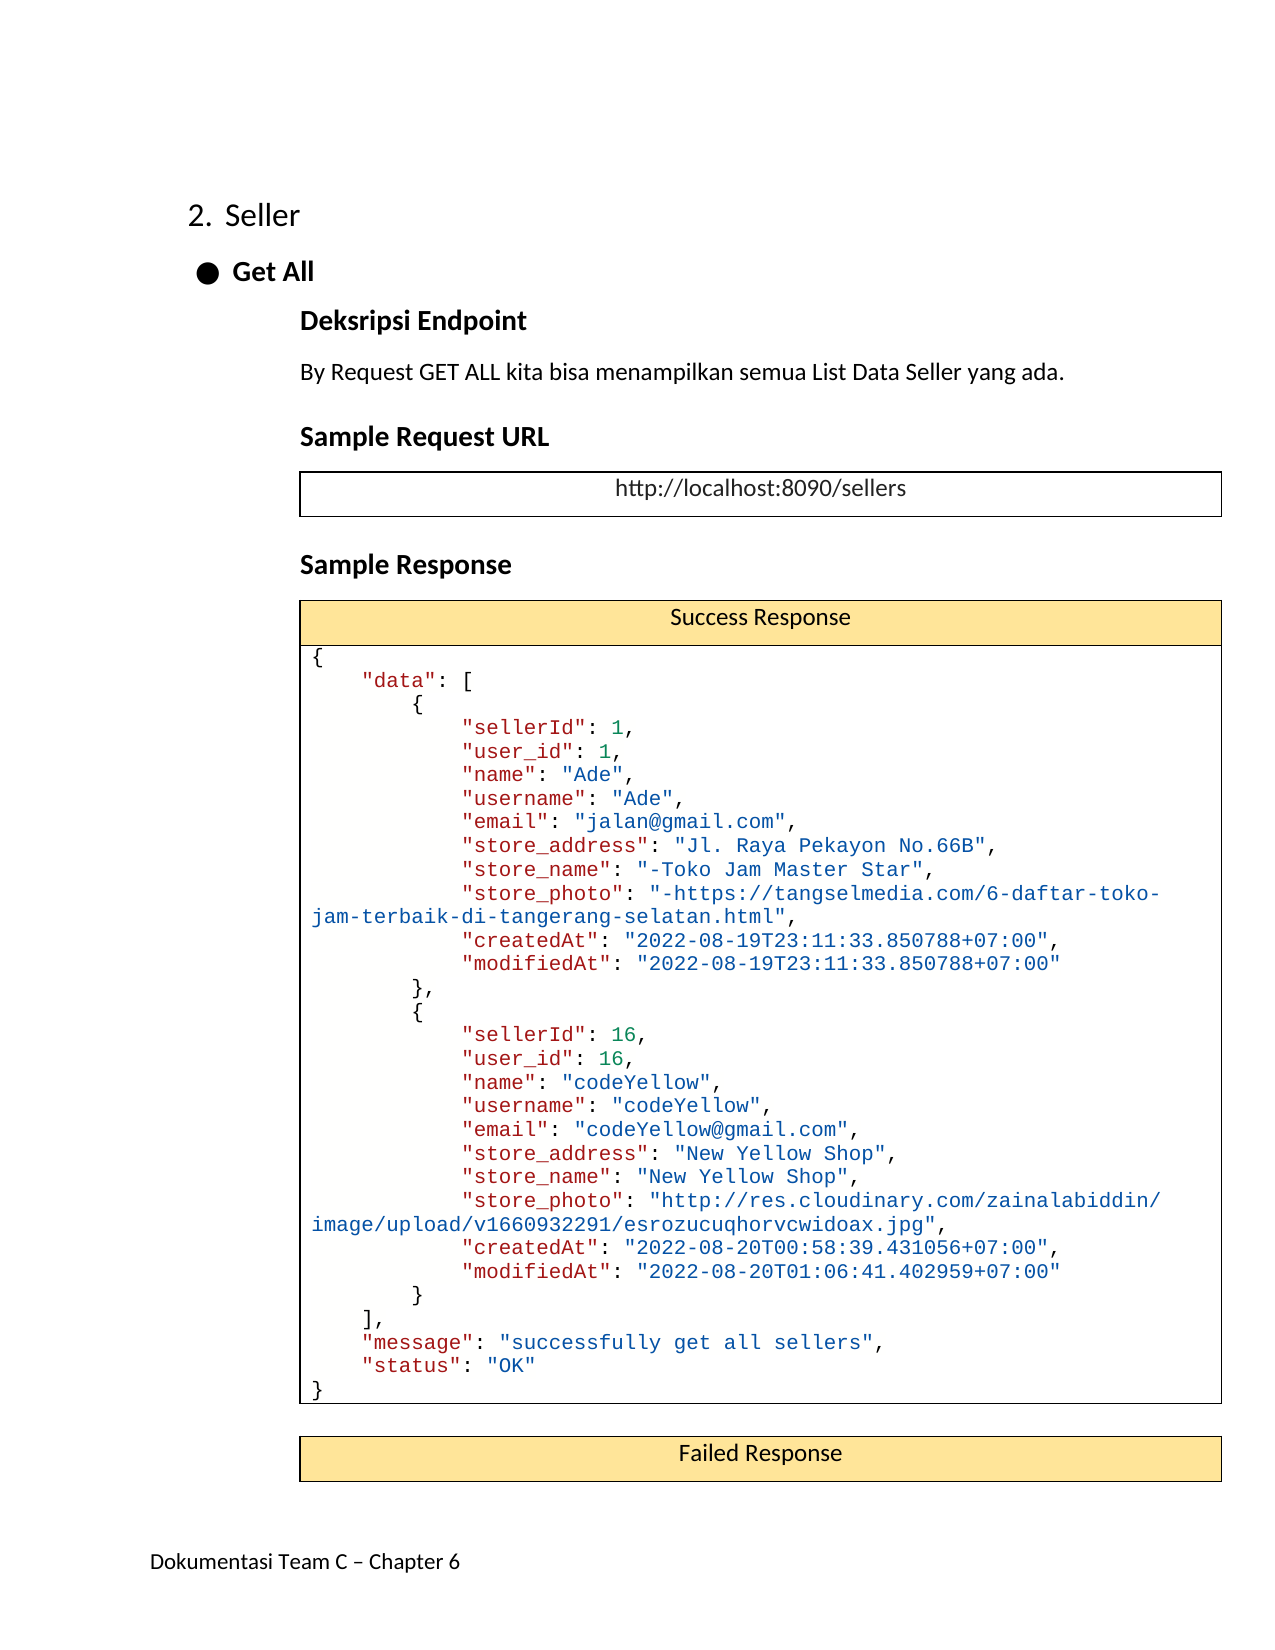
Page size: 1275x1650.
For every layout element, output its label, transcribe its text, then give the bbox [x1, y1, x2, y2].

text Sample Request URL [300, 418, 1125, 453]
table_header Success Response [301, 601, 1221, 645]
table_header http://localhost:8090/sellers [301, 473, 1221, 516]
text By Request GET ALL kita bisa menampilkan semua List Data Seller yang ada. [300, 356, 1125, 386]
text Deksripsi Endpoint [300, 302, 1125, 338]
table_header Failed Response [301, 1437, 1221, 1481]
list Seller [187, 194, 1125, 235]
table_cell { "data": [ { "sellerId": 1, "user_id": 1, "name": "Ade", "username": "Ade", "email": "jalan@gmail.com", "store_address": "Jl. Raya Pekayon No.66B", "store_name": "-Toko Jam Master Star", "store_photo": "-https://tangselmedia.com/6-daftar-toko-jam-terbaik-di-tangerang-selatan.html", "createdAt": "2022-08-19T23:11:33.850788+07:00", "modifiedAt": "2022-08-19T23:11:33.850788+07:00" }, { "sellerId": 16, "user_id": 16, "name": "codeYellow", "username": "codeYellow", "email": "codeYellow@gmail.com", "store_address": "New Yellow Shop", "store_name": "New Yellow Shop", "store_photo": "http://res.cloudinary.com/zainalabiddin/image/upload/v1660932291/esrozucuqhorvcwidoax.jpg", "createdAt": "2022-08-20T00:58:39.431056+07:00", "modifiedAt": "2022-08-20T01:06:41.402959+07:00" } ], "message": "successfully get all sellers", "status": "OK" } [301, 646, 1221, 1403]
list Get All [195, 238, 1125, 298]
text Sample Response [300, 546, 1125, 582]
